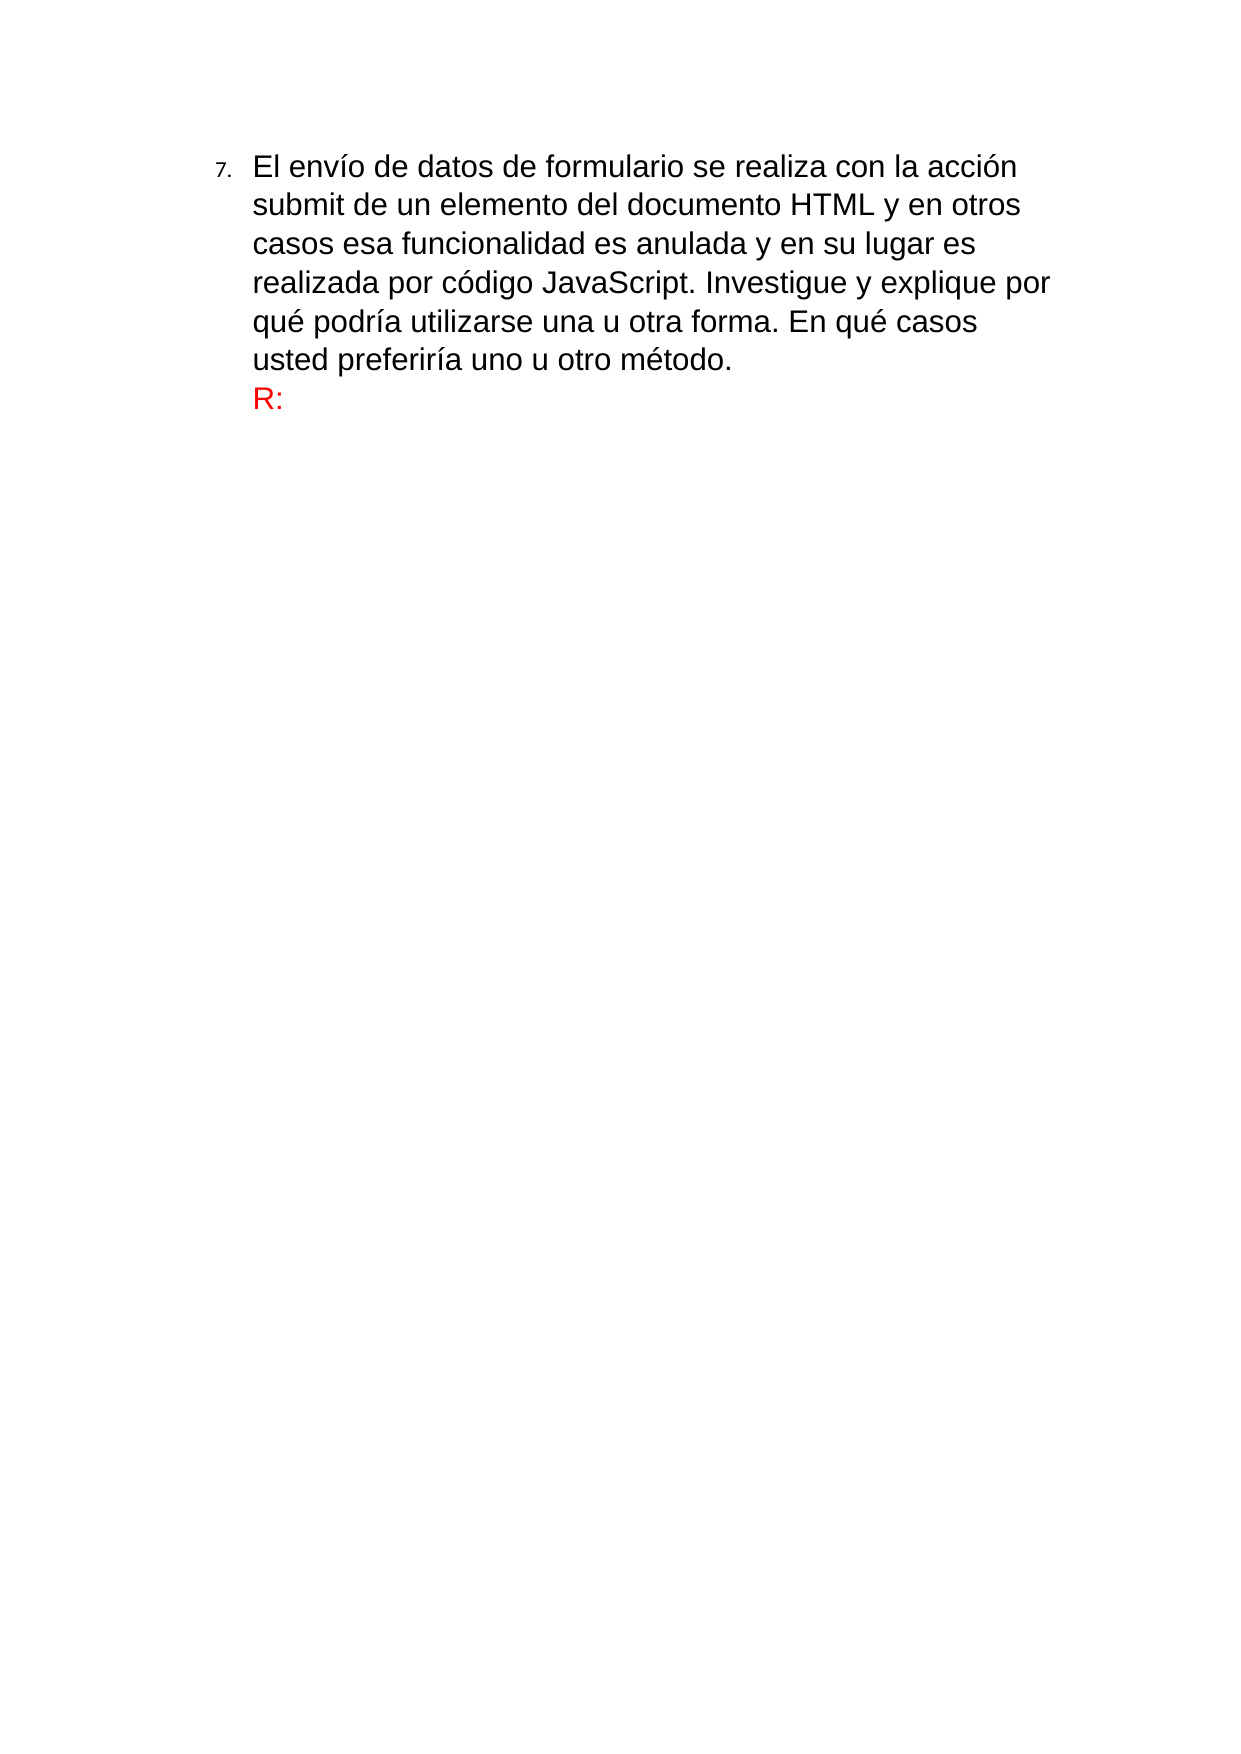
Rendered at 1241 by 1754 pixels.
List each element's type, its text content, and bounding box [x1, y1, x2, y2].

list R: [252, 380, 1063, 416]
list El envío de datos de formulario se realiza con la acción submit de un elemento del documento HTML y en otros casos esa funcionalidad es anulada y en su lugar es realizada por código JavaScript. Investigue y explique por qué podría utilizarse una u otra forma. En qué casos usted preferiría uno u otro método. [215, 148, 1063, 377]
